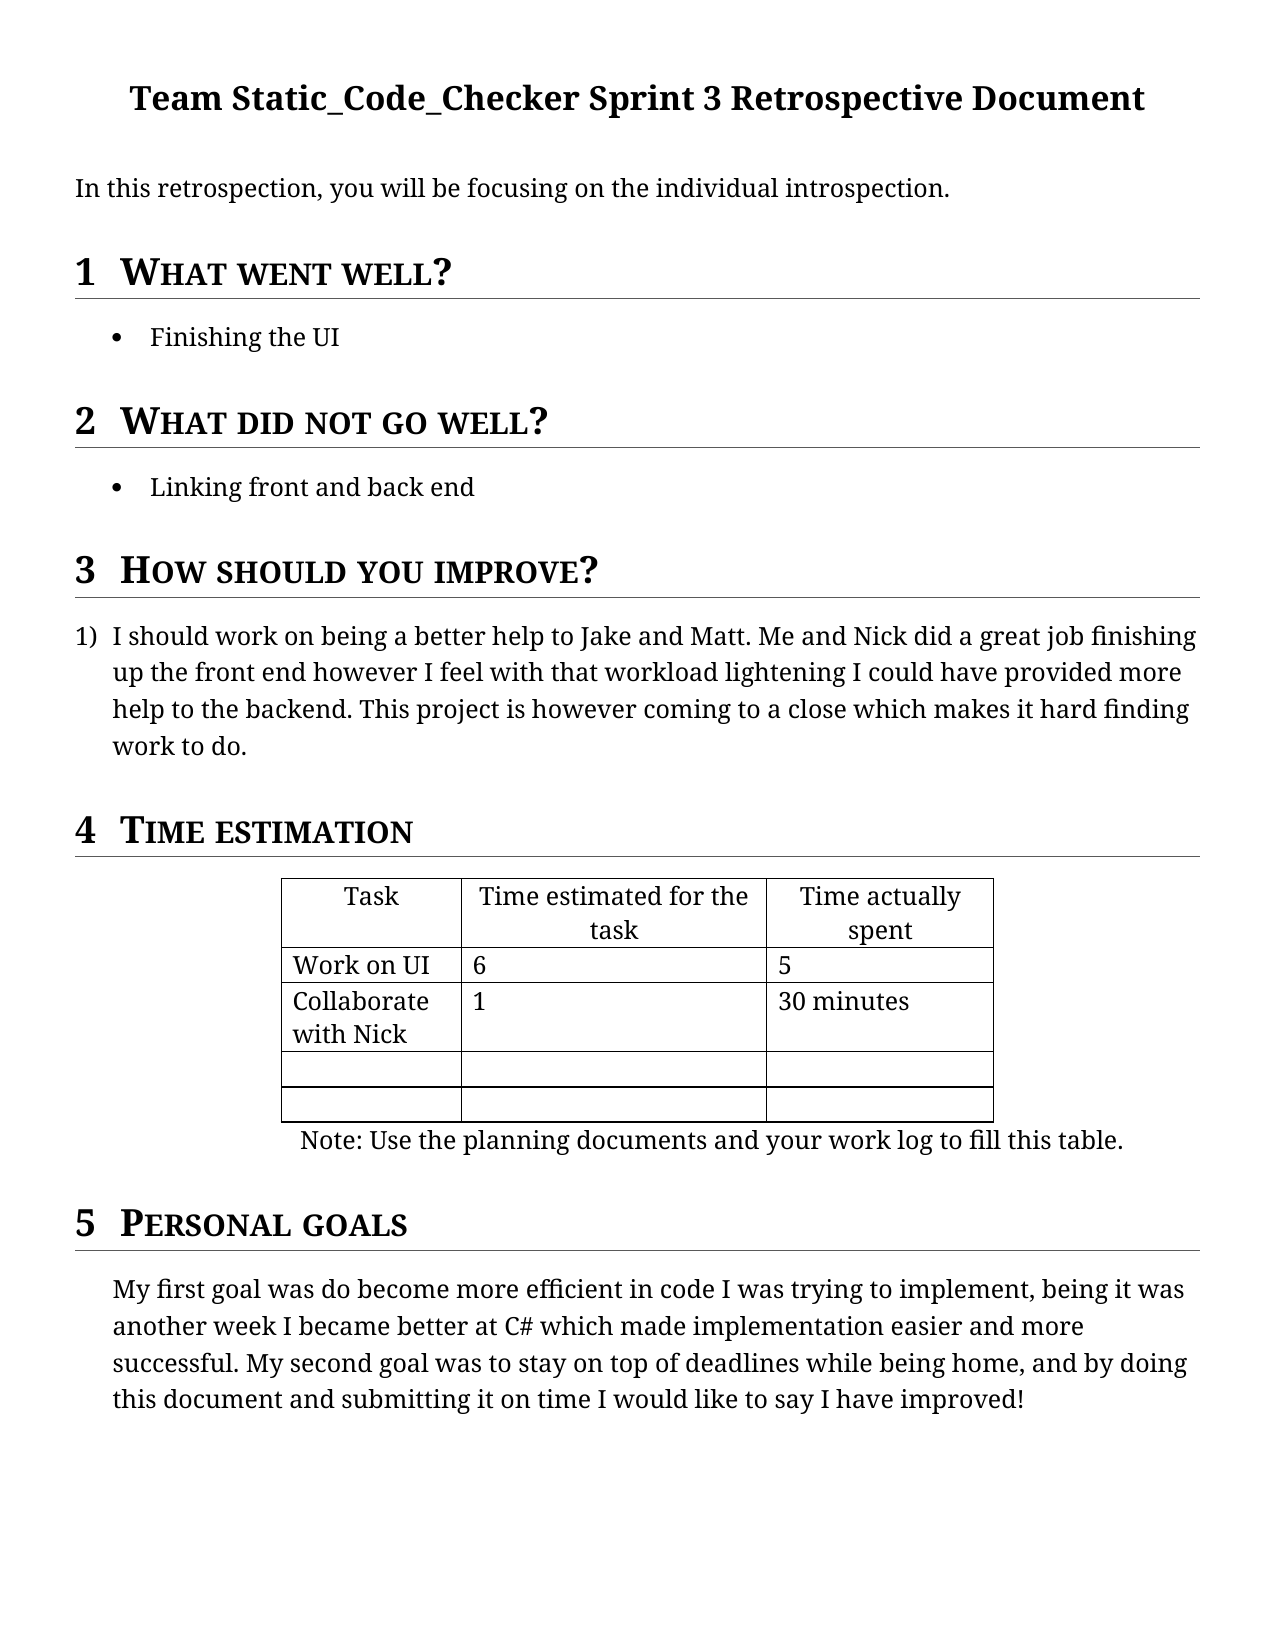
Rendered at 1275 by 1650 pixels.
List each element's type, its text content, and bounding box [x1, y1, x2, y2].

table_cell 1 [462, 983, 766, 1051]
subtitle What went well? [75, 245, 1200, 298]
table_cell 5 [767, 948, 993, 982]
table_cell [767, 1052, 993, 1086]
list Finishing the UI [112, 320, 1200, 354]
list I should work on being a better help to Jake and Matt. Me and Nick did a great job finishing up the front end however I feel with that workload lightening I could have provided more help to the backend. This project is however coming to a close which makes it hard finding work to do. [75, 618, 1200, 763]
table_cell [282, 1052, 461, 1086]
table_cell [462, 1052, 766, 1086]
table_cell [462, 1088, 766, 1121]
text Note: Use the planning documents and your work log to fill this table. [75, 1122, 1200, 1157]
list My first goal was do become more efficient in code I was trying to implement, being it was another week I became better at C# which made implementation easier and more successful. My second goal was to stay on top of deadlines while being home, and by doing this document and submitting it on time I would like to say I have improved! [112, 1272, 1200, 1416]
text In this retrospection, you will be focusing on the individual introspection. [75, 171, 1200, 205]
table_header Time actually spent [767, 879, 993, 947]
table_cell [282, 1088, 461, 1121]
subtitle What did not go well? [75, 394, 1200, 447]
list Linking front and back end [112, 469, 1200, 503]
table_header Time estimated for the task [462, 879, 766, 947]
subtitle Time estimation [75, 803, 1200, 856]
table_cell [767, 1088, 993, 1121]
table_cell 30 minutes [767, 983, 993, 1051]
subtitle Personal goals [75, 1197, 1200, 1250]
table_cell Work on UI [282, 948, 461, 982]
title Team Static_Code_Checker Sprint 3 Retrospective Document [75, 75, 1200, 120]
subtitle How should you improve? [75, 543, 1200, 597]
table_cell 6 [462, 948, 766, 982]
table_header Task [282, 879, 461, 947]
table_cell Collaborate with Nick [282, 983, 461, 1051]
